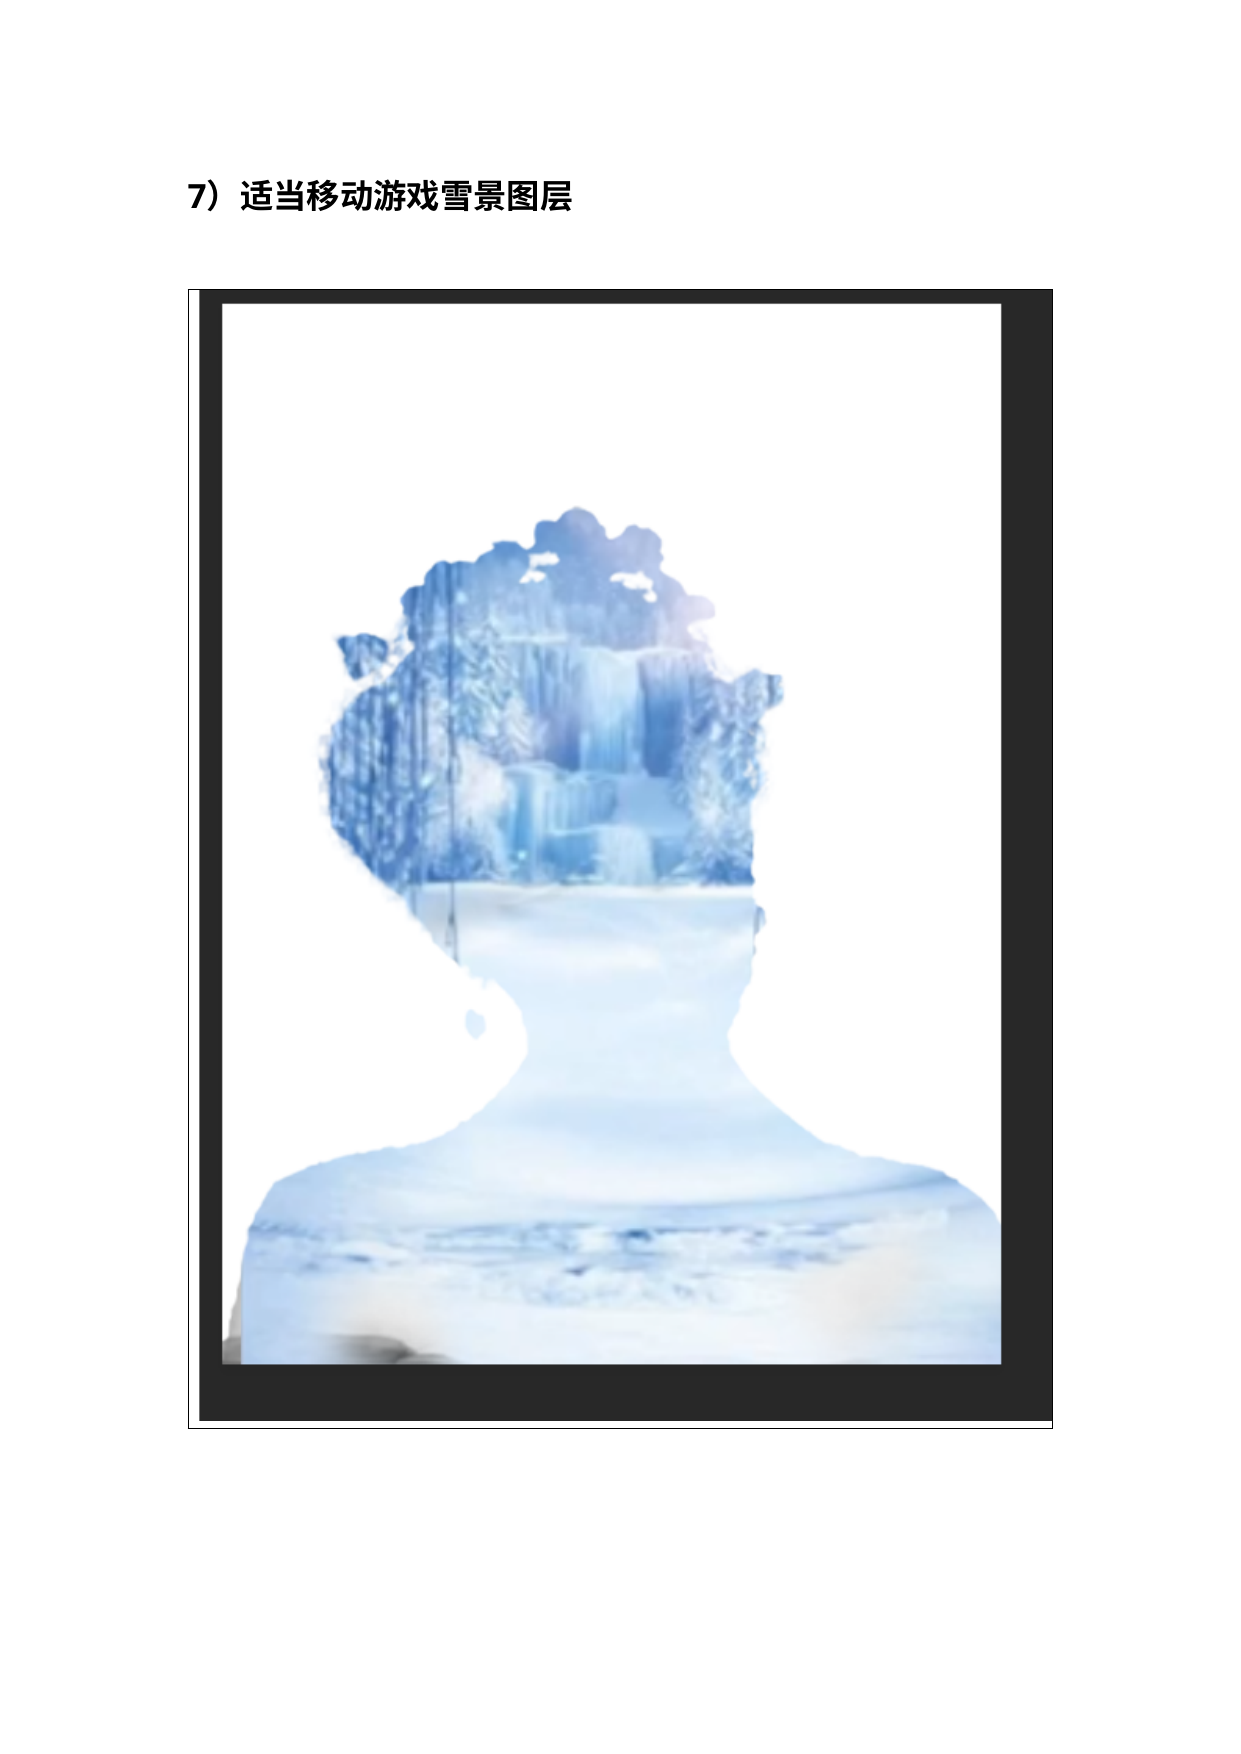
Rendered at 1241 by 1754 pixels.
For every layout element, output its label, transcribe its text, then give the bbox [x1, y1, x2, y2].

subtitle 7）适当移动游戏雪景图层 [187, 162, 1053, 227]
table_header [189, 290, 1052, 1428]
picture [199, 290, 1053, 1421]
